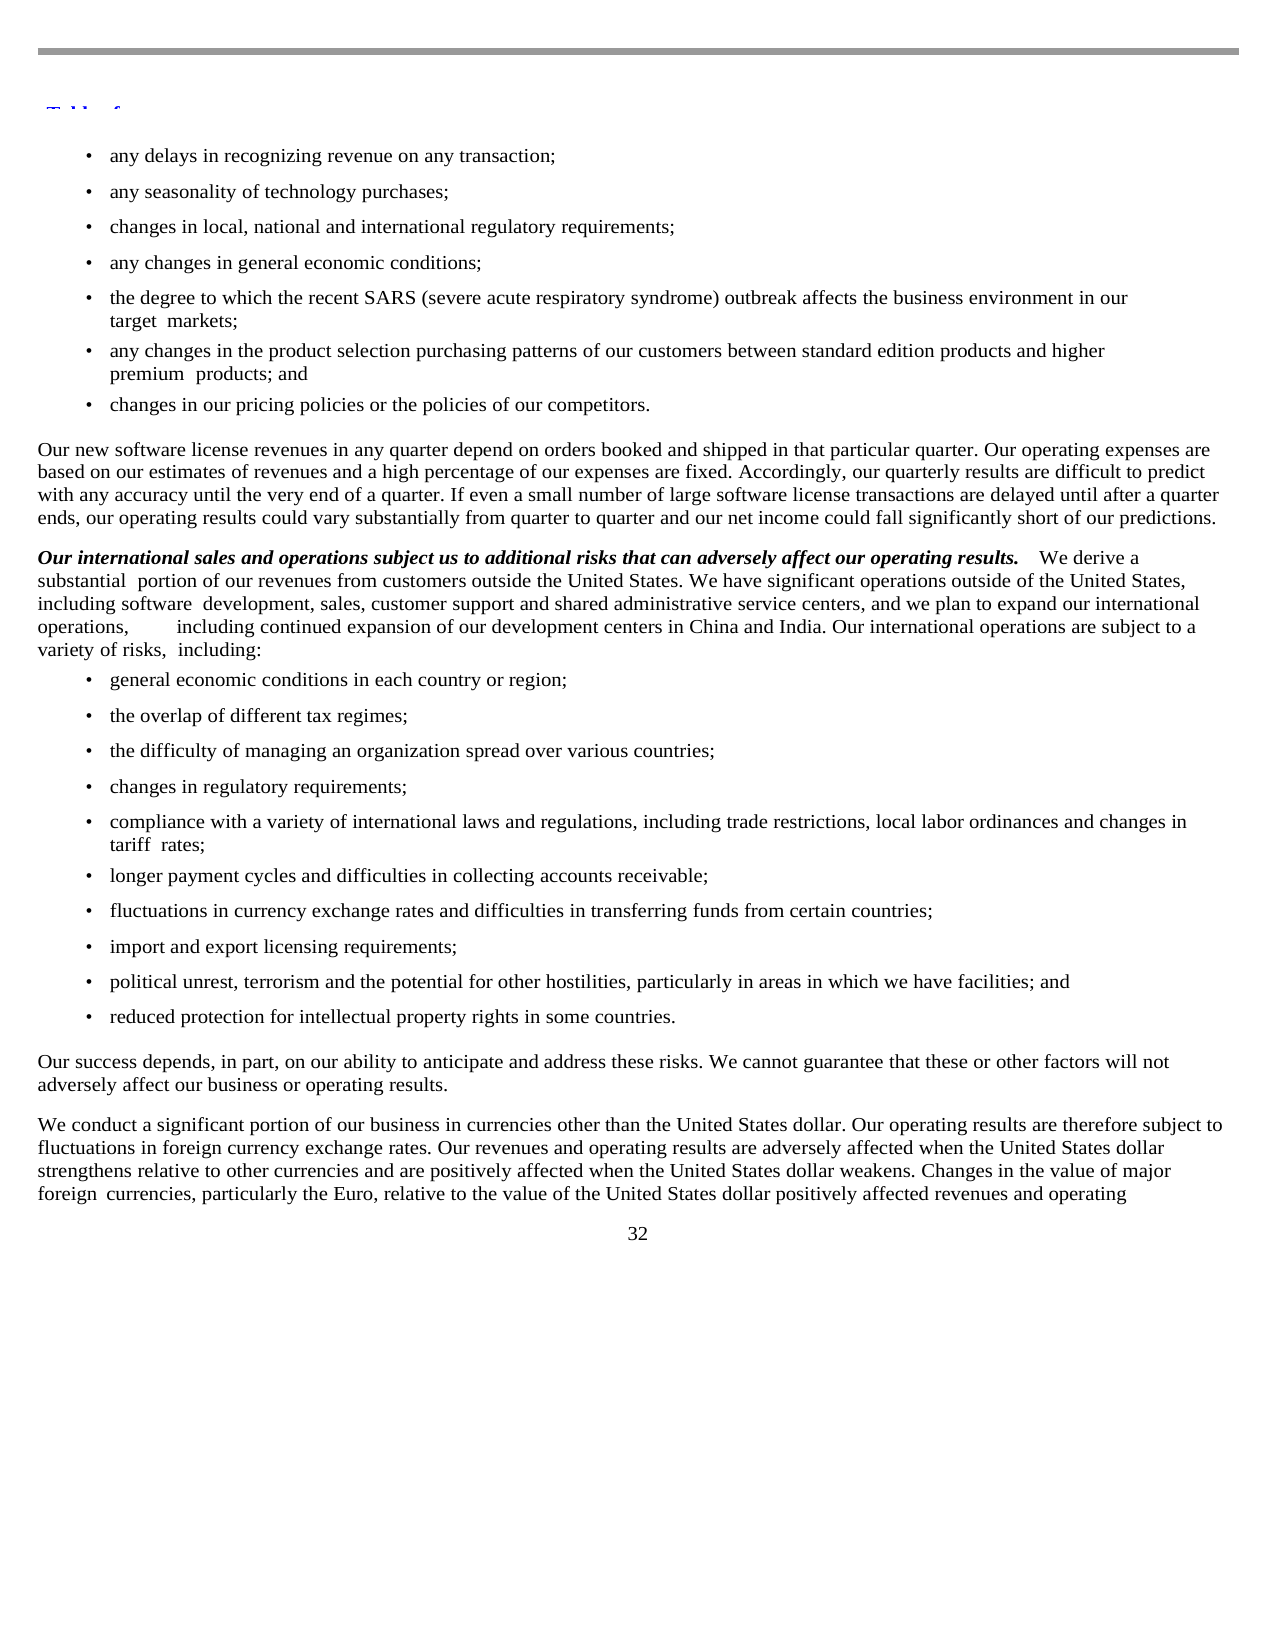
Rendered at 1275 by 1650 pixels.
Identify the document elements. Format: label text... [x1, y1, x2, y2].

text We conduct a significant portion of our business in currencies other than the United States dollar. Our operating results are therefore subject to fluctuations in foreign currency exchange rates. Our revenues and operating results are adversely affected when the United States dollar strengthens relative to other currencies and are positively affected when the United States dollar weakens. Changes in the value of major foreign currencies, particularly the Euro, relative to the value of the United States dollar positively affected revenues and operating [37, 1113, 1227, 1205]
text Our international sales and operations subject us to additional risks that can adversely affect our operating results. We derive a substantial portion of our revenues from customers outside the United States. We have significant operations outside of the United States, including software development, sales, customer support and shared administrative service centers, and we plan to expand our international operations, including continued expansion of our development centers in China and India. Our international operations are subject to a variety of risks, including: [37, 546, 1232, 660]
text Our success depends, in part, on our ability to anticipate and address these risks. We cannot guarantee that these or other factors will not adversely affect our business or operating results. [37, 1050, 1219, 1096]
list changes in local, national and international regulatory requirements; [85, 215, 1254, 238]
list longer payment cycles and difficulties in collecting accounts receivable; [85, 864, 1254, 887]
list any seasonality of technology purchases; [85, 180, 1254, 203]
list changes in regulatory requirements; [85, 775, 1254, 797]
list political unrest, terrorism and the potential for other hostilities, particularly in areas in which we have facilities; and [85, 970, 1254, 993]
list the degree to which the recent SARS (severe acute respiratory syndrome) outbreak affects the business environment in our target markets; [85, 286, 1167, 332]
list any changes in the product selection purchasing patterns of our customers between standard edition products and higher premium products; and [85, 339, 1176, 385]
text Our new software license revenues in any quarter depend on orders booked and shipped in that particular quarter. Our operating expenses are based on our estimates of revenues and a high percentage of our expenses are fixed. Accordingly, our quarterly results are difficult to predict with any accuracy until the very end of a quarter. If even a small number of large software license transactions are delayed until after a quarter ends, our operating results could vary substantially from quarter to quarter and our net income could fall significantly short of our predictions. [37, 438, 1219, 529]
list fluctuations in currency exchange rates and difficulties in transferring funds from certain countries; [85, 899, 1254, 922]
list the overlap of different tax regimes; [85, 704, 1254, 727]
list changes in our pricing policies or the policies of our competitors. [85, 393, 1254, 416]
list any delays in recognizing revenue on any transaction; [85, 144, 1254, 167]
text 32 [23, 1222, 1252, 1245]
list import and export licensing requirements; [85, 934, 1254, 957]
list compliance with a variety of international laws and regulations, including trade restrictions, local labor ordinances and changes in tariff rates; [85, 810, 1219, 856]
list general economic conditions in each country or region; [85, 668, 1254, 691]
list reduced protection for intellectual property rights in some countries. [85, 1005, 1254, 1028]
list any changes in general economic conditions; [85, 251, 1254, 273]
list the difficulty of managing an organization spread over various countries; [85, 739, 1254, 762]
